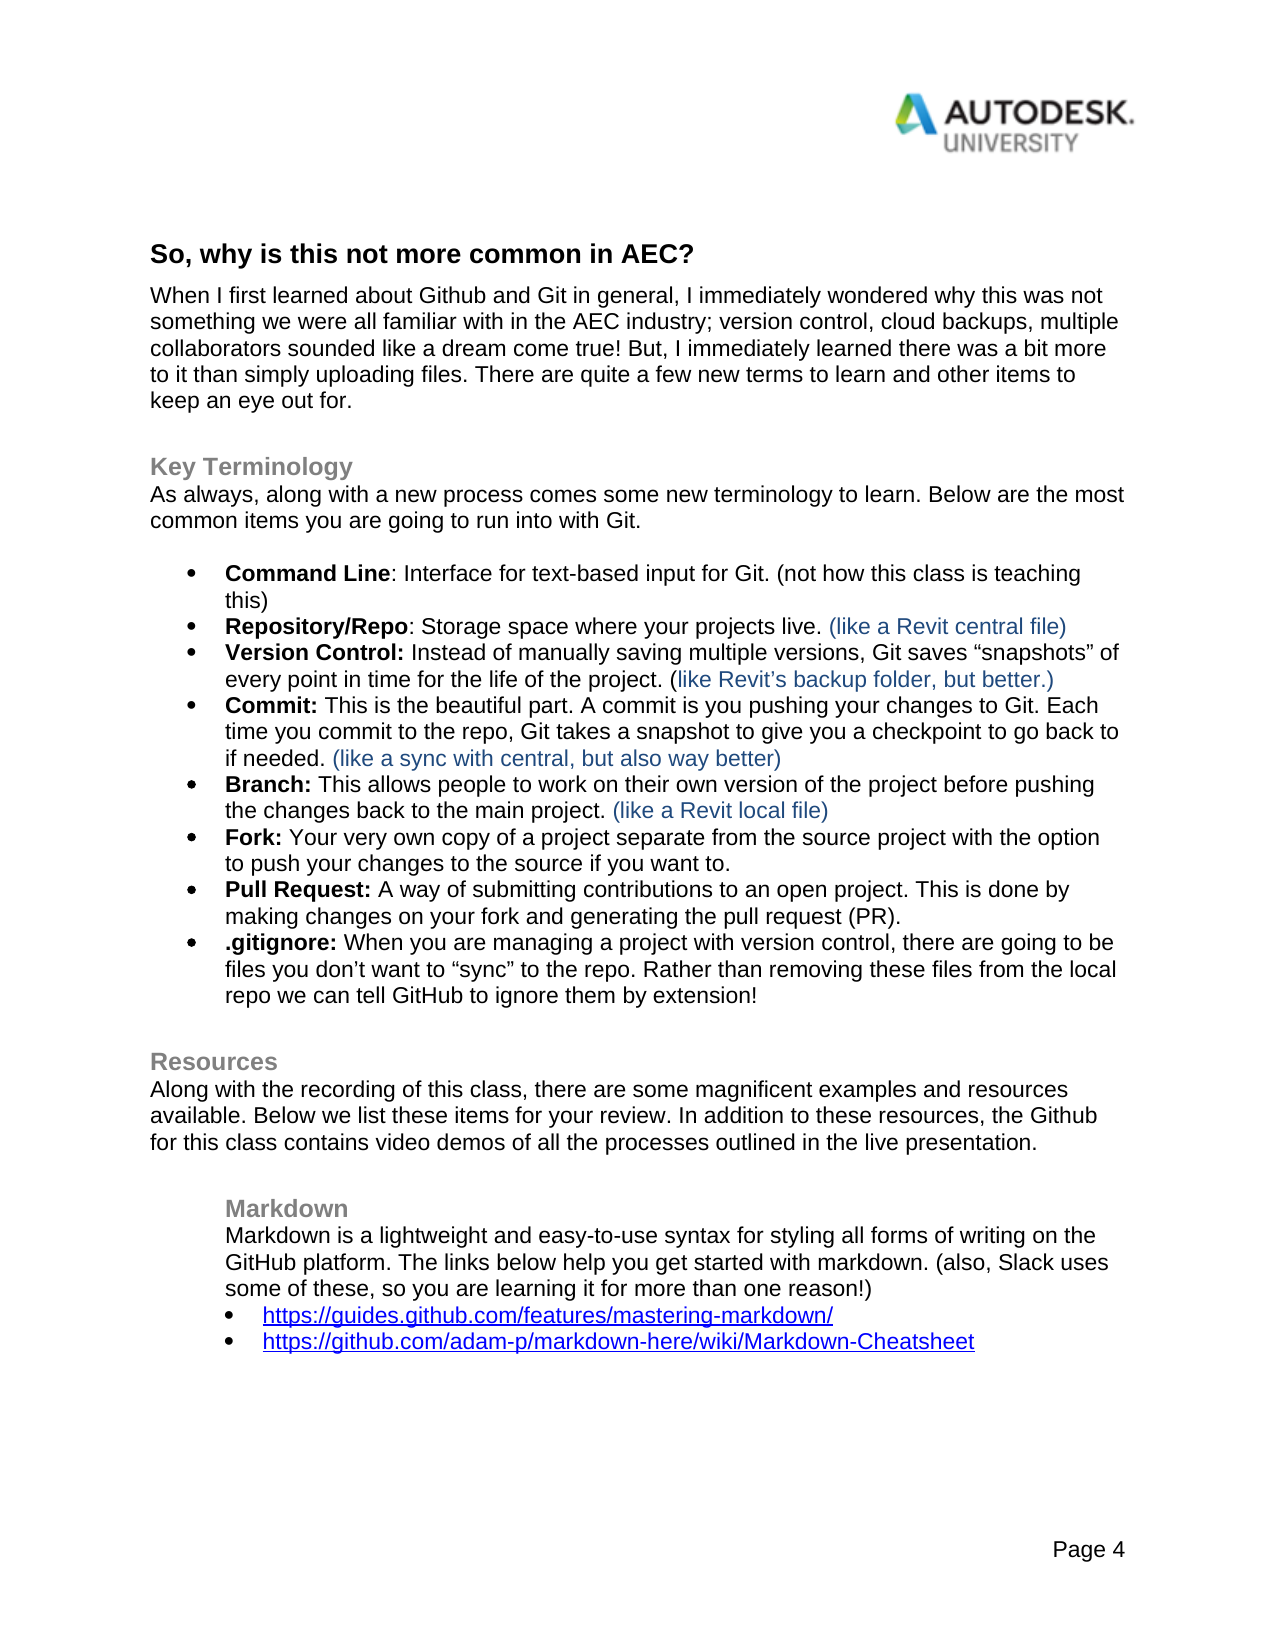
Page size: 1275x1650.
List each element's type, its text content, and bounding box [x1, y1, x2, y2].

text As always, along with a new process comes some new terminology to learn. Below are the most common items you are going to run into with Git. [150, 481, 1125, 534]
list Branch: This allows people to work on their own version of the project before pushing the changes back to the main project. (like a Revit local file) [187, 771, 1125, 824]
subtitle Resources [150, 1047, 1125, 1076]
subtitle Key Terminology [150, 452, 1125, 481]
list https://github.com/adam-p/markdown-here/wiki/Markdown-Cheatsheet [225, 1328, 1125, 1354]
list Repository/Repo: Storage space where your projects live. (like a Revit central file) [187, 613, 1125, 639]
list Version Control: Instead of manually saving multiple versions, Git saves “snapshots” of every point in time for the life of the project. (like Revit’s backup folder, but better.) [187, 639, 1125, 692]
text Along with the recording of this class, there are some magnificent examples and resources available. Below we list these items for your review. In addition to these resources, the Github for this class contains video demos of all the processes outlined in the live presentation. [150, 1076, 1125, 1155]
list Commit: This is the beautiful part. A commit is you pushing your changes to Git. Each time you commit to the repo, Git takes a snapshot to give you a checkpoint to go back to if needed. (like a sync with central, but also way better) [187, 692, 1125, 771]
picture [825, 83, 1137, 157]
text When I first learned about Github and Git in general, I immediately wondered why this was not something we were all familiar with in the AEC industry; version control, cloud backups, multiple collaborators sounded like a dream come true! But, I immediately learned there was a bit more to it than simply uploading files. There are quite a few new terms to learn and other items to keep an eye out for. [150, 282, 1125, 413]
subtitle Markdown [225, 1194, 1125, 1222]
list Command Line: Interface for text-based input for Git. (not how this class is teaching this) [187, 560, 1125, 613]
subtitle So, why is this not more common in AEC? [150, 238, 1125, 269]
text Markdown is a lightweight and easy-to-use syntax for styling all forms of writing on the GitHub platform. The links below help you get started with markdown. (also, Slack uses some of these, so you are learning it for more than one reason!) [225, 1222, 1125, 1302]
list Pull Request: A way of submitting contributions to an open project. This is done by making changes on your fork and generating the pull request (PR). [187, 876, 1125, 929]
list .gitignore: When you are managing a project with version control, there are going to be files you don’t want to “sync” to the repo. Rather than removing these files from the local repo we can tell GitHub to ignore them by extension! [187, 929, 1125, 1008]
list Fork: Your very own copy of a project separate from the source project with the option to push your changes to the source if you want to. [187, 824, 1125, 876]
list https://guides.github.com/features/mastering-markdown/ [225, 1302, 1125, 1328]
